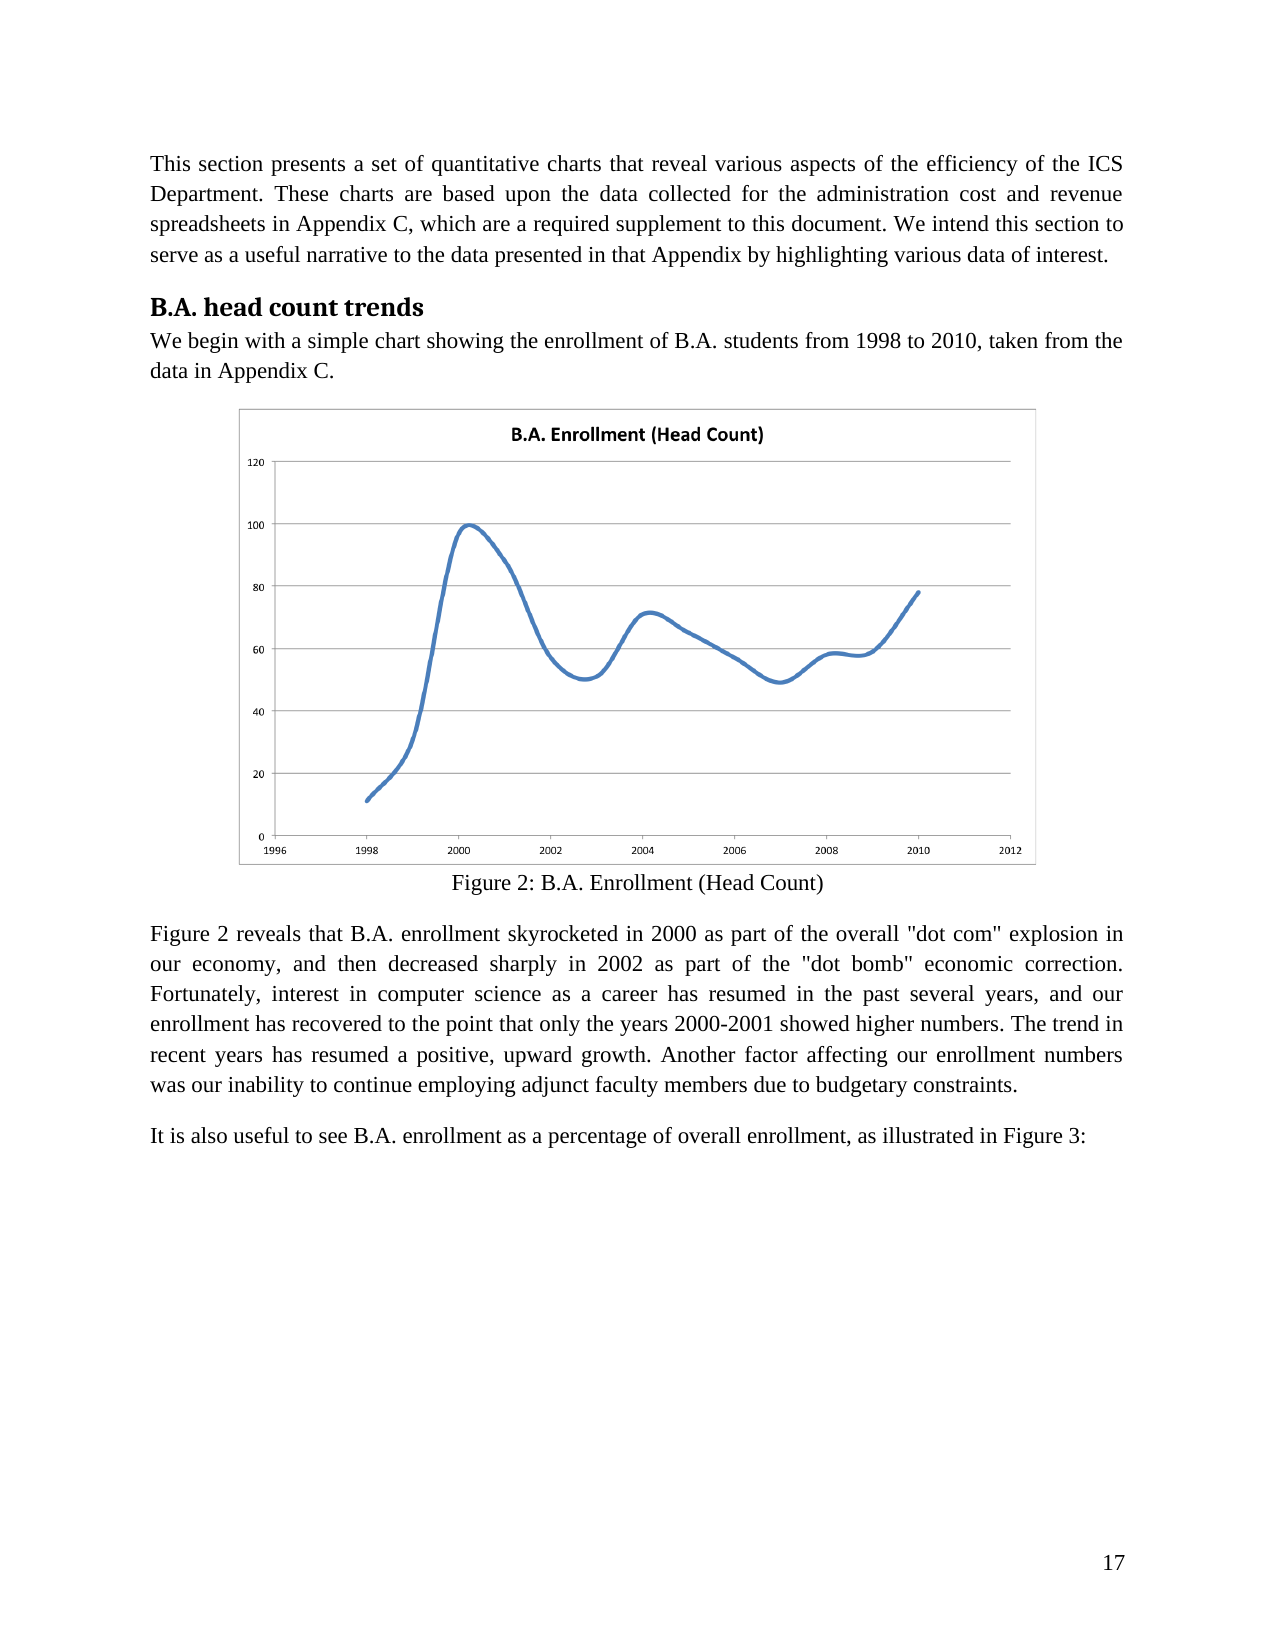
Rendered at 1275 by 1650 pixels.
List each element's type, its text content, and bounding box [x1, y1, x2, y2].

subtitle B.A. head count trends [150, 292, 1125, 323]
text We begin with a simple chart showing the enrollment of B.A. students from 1998 to 2010, taken from the data in Appendix C. [150, 327, 1125, 384]
text This section presents a set of quantitative charts that reveal various aspects of the efficiency of the ICS Department. These charts are based upon the data collected for the administration cost and revenue spreadsheets in Appendix C, which are a required supplement to this document. We intend this section to serve as a useful narrative to the data presented in that Appendix by highlighting various data of interest. [150, 150, 1125, 267]
text Figure 2 reveals that B.A. enrollment skyrocketed in 2000 as part of the overall "dot com" explosion in our economy, and then decreased sharply in 2002 as part of the "dot bomb" economic correction. Fortunately, interest in computer science as a career has resumed in the past several years, and our enrollment has recovered to the point that only the years 2000-2001 showed higher numbers. The trend in recent years has resumed a positive, upward growth. Another factor affecting our enrollment numbers was our inability to continue employing adjunct faculty members due to budgetary constraints. [150, 920, 1125, 1097]
text It is also useful to see B.A. enrollment as a percentage of overall enrollment, as illustrated in Figure 3: [150, 1122, 1125, 1148]
picture [238, 408, 1037, 865]
